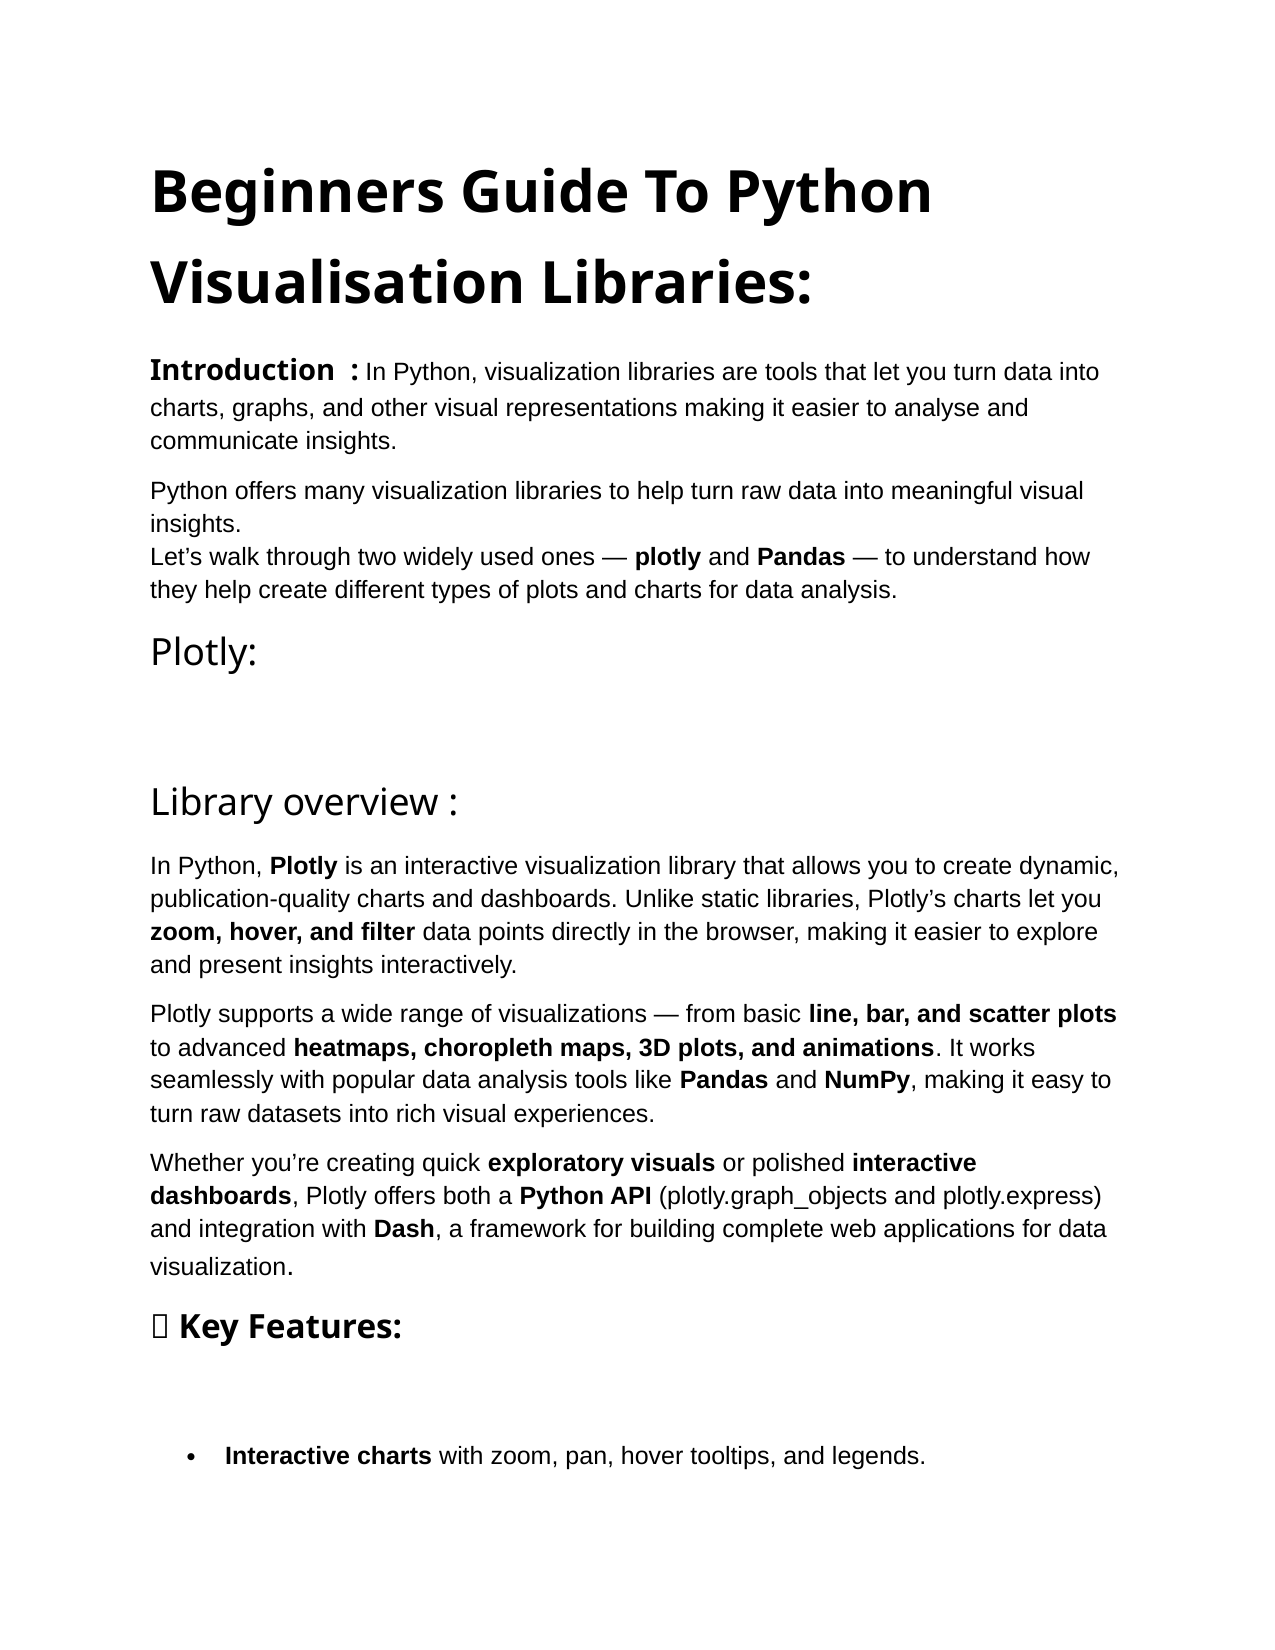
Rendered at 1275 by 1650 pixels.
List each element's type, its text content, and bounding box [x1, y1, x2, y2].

text In Python, Plotly is an interactive visualization library that allows you to create dynamic, publication-quality charts and dashboards. Unlike static libraries, Plotly’s charts let you zoom, hover, and filter data points directly in the browser, making it easier to explore and present insights interactively. [150, 851, 1125, 978]
text Beginners Guide To Python Visualisation Libraries: [150, 150, 1125, 321]
text Introduction : In Python, visualization libraries are tools that let you turn data into charts, graphs, and other visual representations making it easier to analyse and communicate insights. [150, 349, 1125, 455]
text Library overview : [150, 775, 1125, 826]
text Python offers many visualization libraries to help turn raw data into meaningful visual insights. Let’s walk through two widely used ones — plotly and Pandas — to understand how they help create different types of plots and charts for data analysis. [150, 476, 1125, 604]
text Plotly: [150, 625, 1125, 676]
list Interactive charts with zoom, pan, hover tooltips, and legends. [187, 1441, 1125, 1470]
text Whether you’re creating quick exploratory visuals or polished interactive dashboards, Plotly offers both a Python API (plotly.graph_objects and plotly.express) and integration with Dash, a framework for building complete web applications for data visualization. [150, 1148, 1125, 1282]
text ✨ Key Features: [150, 1303, 1125, 1349]
text Plotly supports a wide range of visualizations — from basic line, bar, and scatter plots to advanced heatmaps, choropleth maps, 3D plots, and animations. It works seamlessly with popular data analysis tools like Pandas and NumPy, making it easy to turn raw datasets into rich visual experiences. [150, 999, 1125, 1127]
